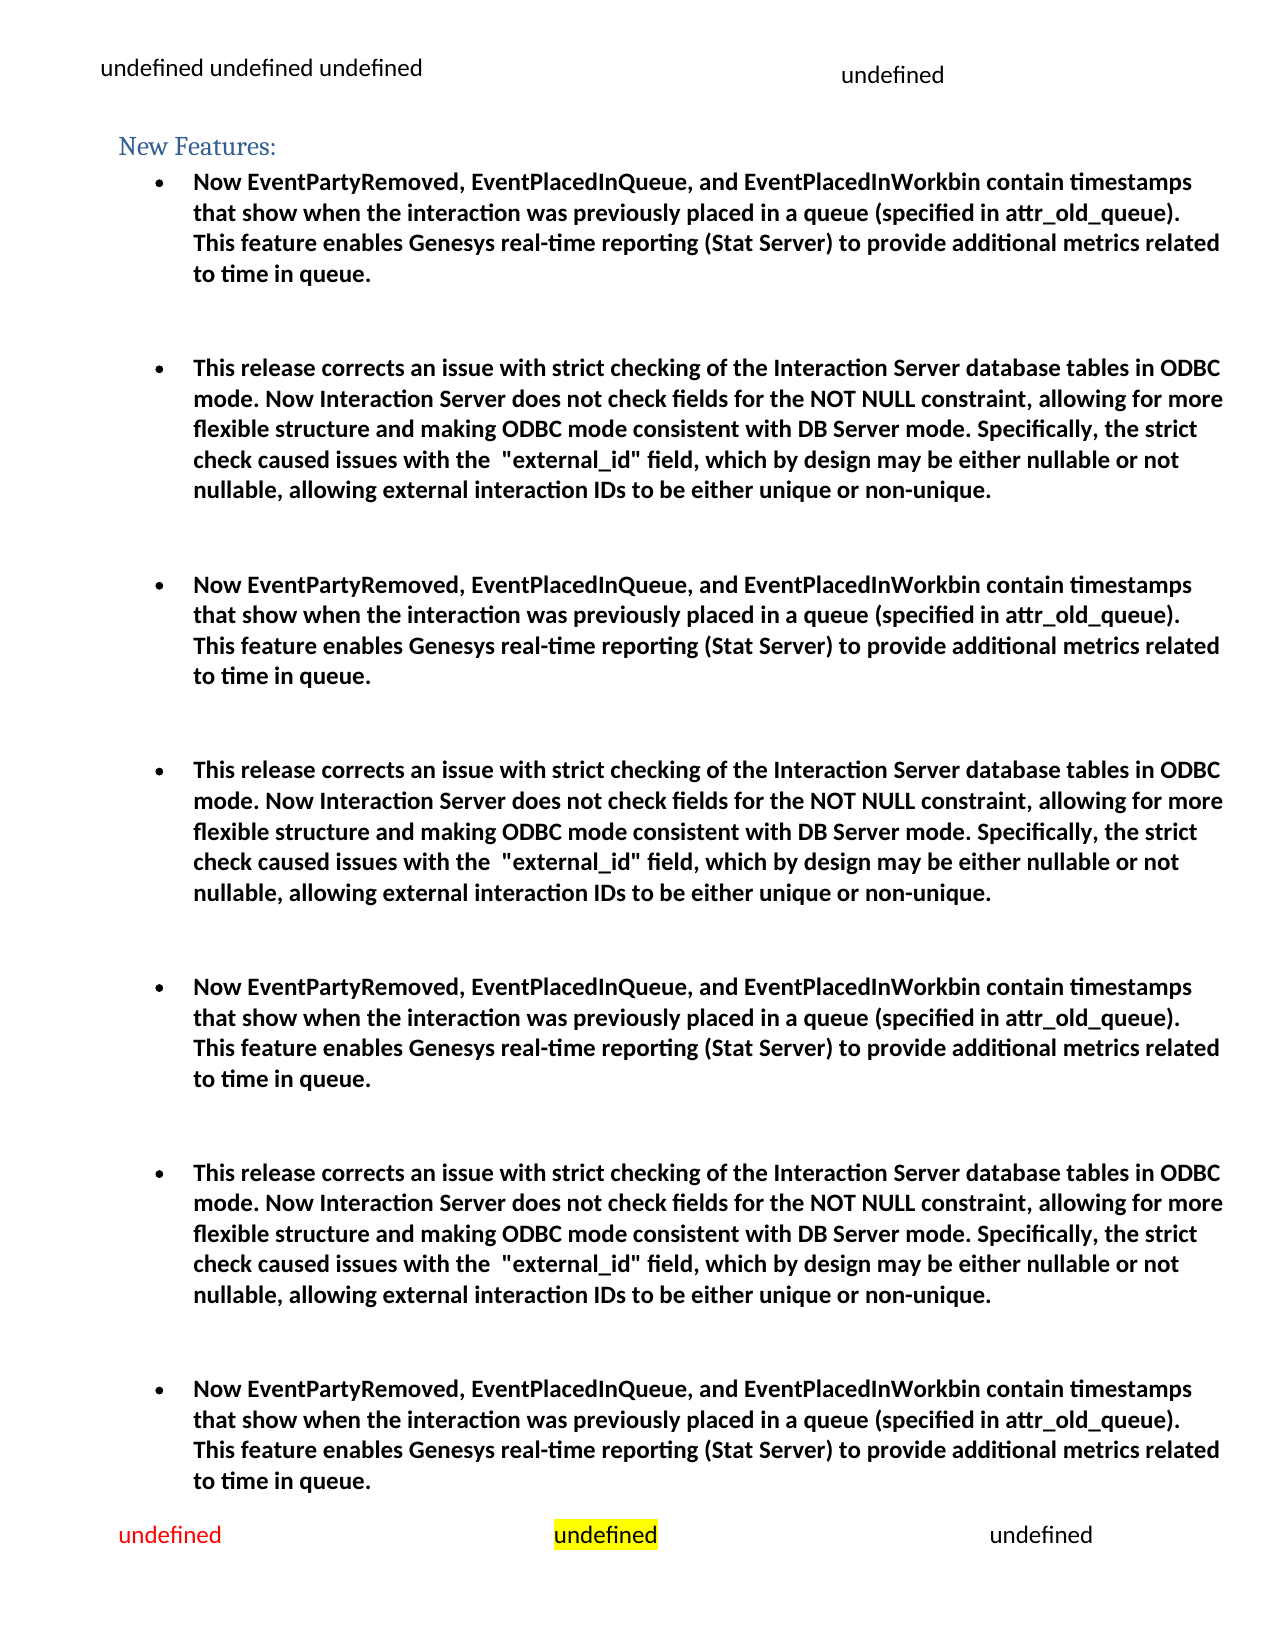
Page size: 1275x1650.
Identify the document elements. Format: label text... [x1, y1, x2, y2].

subtitle New Features: [118, 131, 1226, 162]
